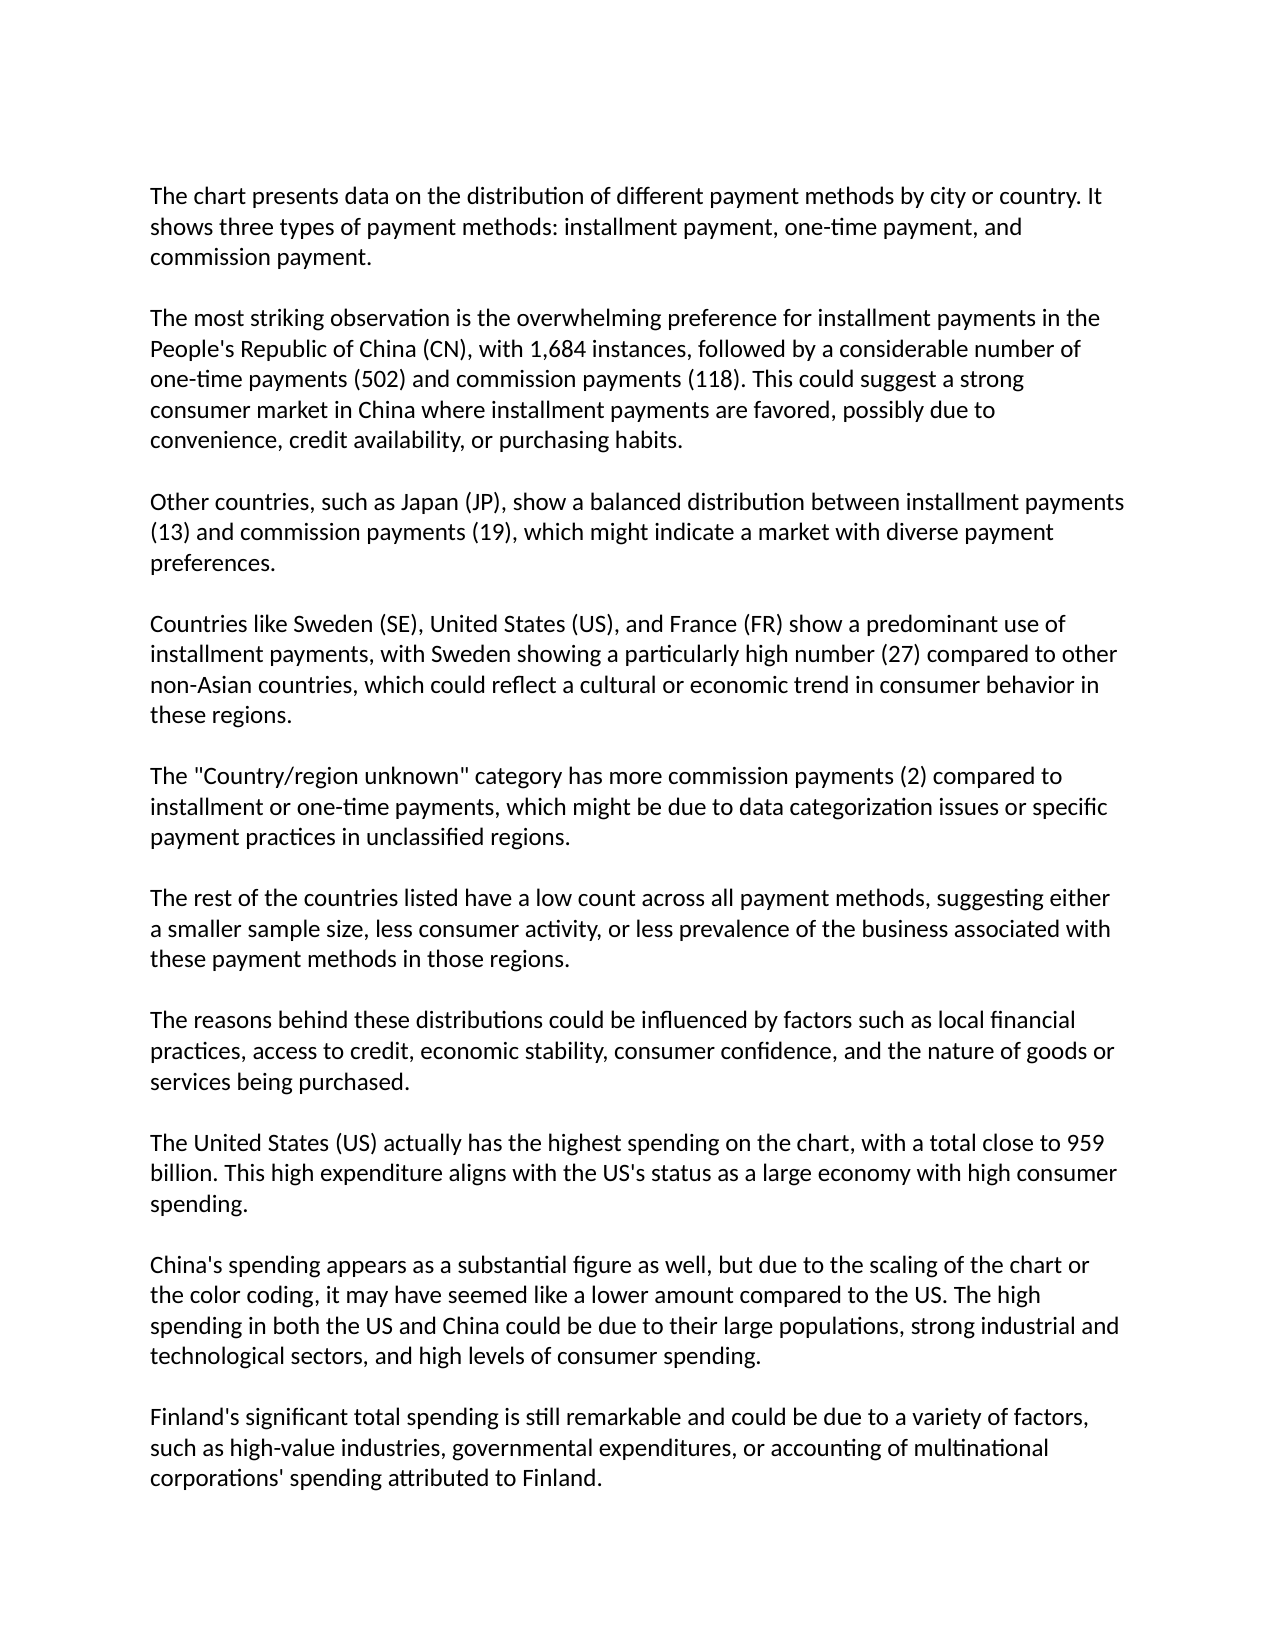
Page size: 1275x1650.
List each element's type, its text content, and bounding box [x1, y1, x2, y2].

text Countries like Sweden (SE), United States (US), and France (FR) show a predominant use of installment payments, with Sweden showing a particularly high number (27) compared to other non-Asian countries, which could reflect a cultural or economic trend in consumer behavior in these regions. [150, 608, 1125, 730]
text Finland's significant total spending is still remarkable and could be due to a variety of factors, such as high-value industries, governmental expenditures, or accounting of multinational corporations' spending attributed to Finland. [150, 1401, 1125, 1493]
text The "Country/region unknown" category has more commission payments (2) compared to installment or one-time payments, which might be due to data categorization issues or specific payment practices in unclassified regions. [150, 760, 1125, 852]
text The United States (US) actually has the highest spending on the chart, with a total close to 959 billion. This high expenditure aligns with the US's status as a large economy with high consumer spending. [150, 1127, 1125, 1218]
text China's spending appears as a substantial figure as well, but due to the scaling of the chart or the color coding, it may have seemed like a lower amount compared to the US. The high spending in both the US and China could be due to their large populations, strong industrial and technological sectors, and high levels of consumer spending. [150, 1249, 1125, 1371]
text The chart presents data on the distribution of different payment methods by city or country. It shows three types of payment methods: installment payment, one-time payment, and commission payment. [150, 181, 1125, 272]
text The reasons behind these distributions could be influenced by factors such as local financial practices, access to credit, economic stability, consumer confidence, and the nature of goods or services being purchased. [150, 1004, 1125, 1096]
text The rest of the countries listed have a low count across all payment methods, suggesting either a smaller sample size, less consumer activity, or less prevalence of the business associated with these payment methods in those regions. [150, 882, 1125, 974]
text Other countries, such as Japan (JP), show a balanced distribution between installment payments (13) and commission payments (19), which might indicate a market with diverse payment preferences. [150, 486, 1125, 577]
text The most striking observation is the overwhelming preference for installment payments in the People's Republic of China (CN), with 1,684 instances, followed by a considerable number of one-time payments (502) and commission payments (118). This could suggest a strong consumer market in China where installment payments are favored, possibly due to convenience, credit availability, or purchasing habits. [150, 303, 1125, 455]
